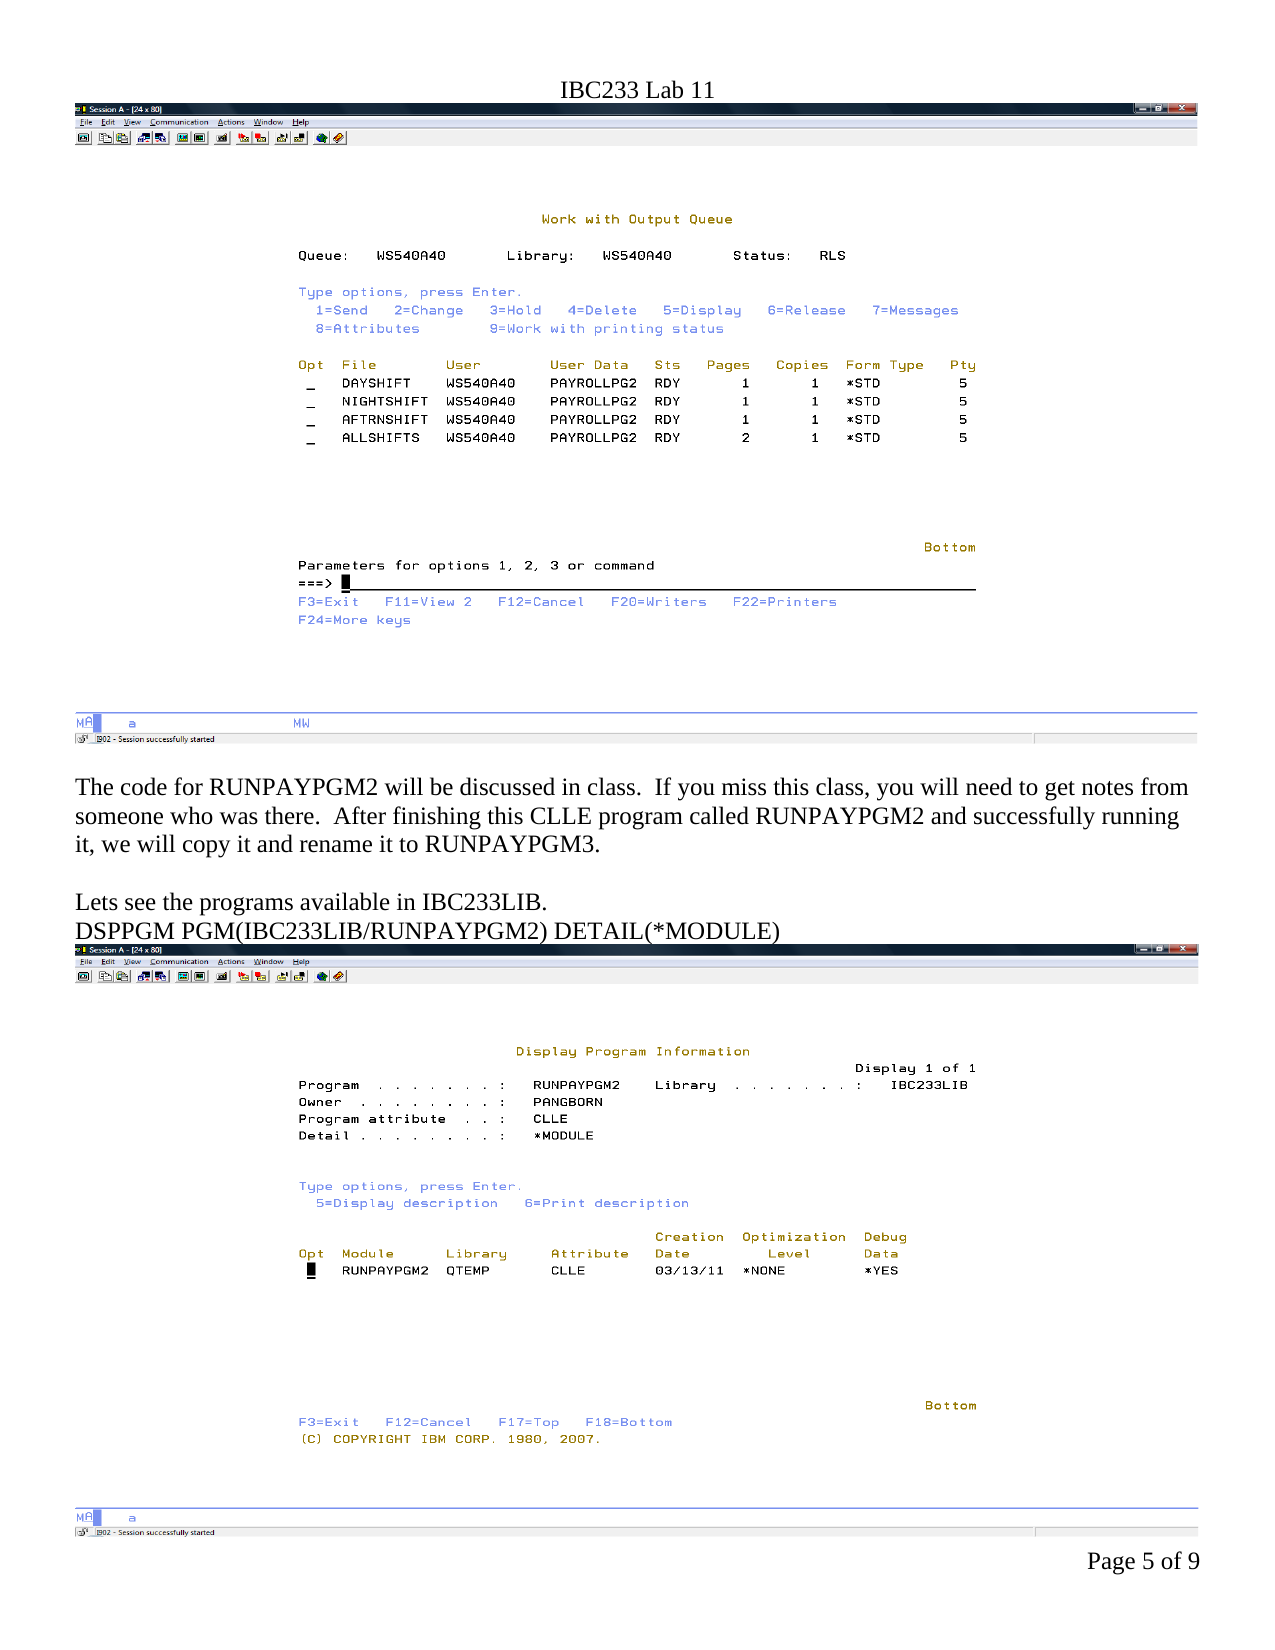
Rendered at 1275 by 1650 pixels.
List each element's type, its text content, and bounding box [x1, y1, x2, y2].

text The code for RUNPAYPGM2 will be discussed in class. If you miss this class, you will need to get notes from someone who was there. After finishing this CLLE program called RUNPAYPGM2 and successfully running it, we will copy it and rename it to RUNPAYPGM3. [75, 772, 1200, 858]
picture [75, 944, 1199, 1537]
text DSPPGM PGM(IBC233LIB/RUNPAYPGM2) DETAIL(*MODULE) [75, 916, 1200, 944]
picture [75, 103, 1198, 744]
text Lets see the programs available in IBC233LIB. [75, 887, 1200, 916]
